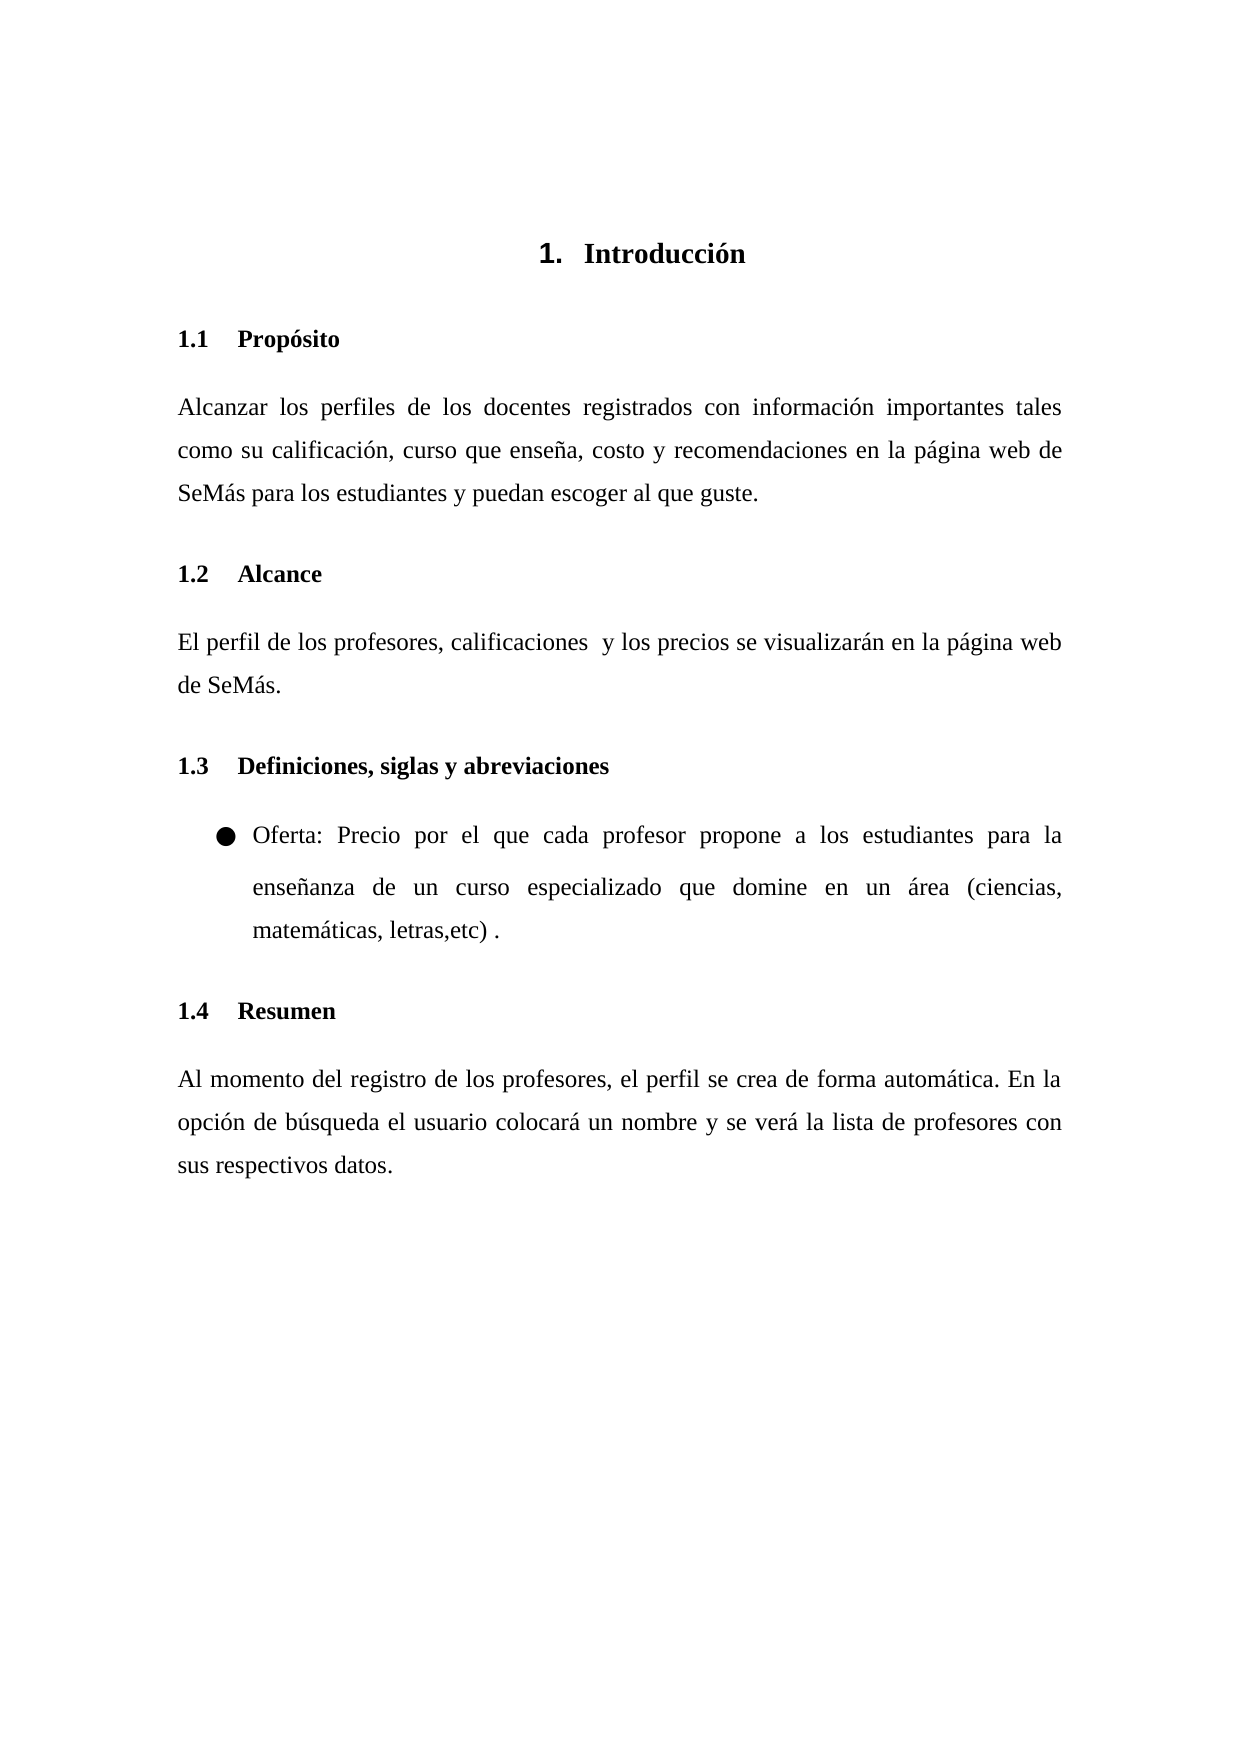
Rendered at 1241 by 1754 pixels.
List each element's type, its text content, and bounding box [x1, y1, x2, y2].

subtitle Propósito [177, 324, 1063, 353]
subtitle Definiciones, siglas y abreviaciones [177, 751, 1063, 779]
subtitle Introducción [222, 236, 1063, 270]
list Al momento del registro de los profesores, el perfil se crea de forma automática. En la opción de búsqueda el usuario colocará un nombre y se verá la lista de profesores con sus respectivos datos. [177, 1064, 1063, 1179]
list Oferta: Precio por el que cada profesor propone a los estudiantes para la enseñanza de un curso especializado que domine en un área (ciencias, matemáticas, letras,etc) . [215, 806, 1063, 944]
list El perfil de los profesores, calificaciones y los precios se visualizarán en la página web de SeMás. [177, 627, 1063, 699]
subtitle Alcance [177, 559, 1063, 588]
list Alcanzar los perfiles de los docentes registrados con información importantes tales como su calificación, curso que enseña, costo y recomendaciones en la página web de SeMás para los estudiantes y puedan escoger al que guste. [177, 392, 1063, 507]
subtitle Resumen [177, 996, 1063, 1024]
